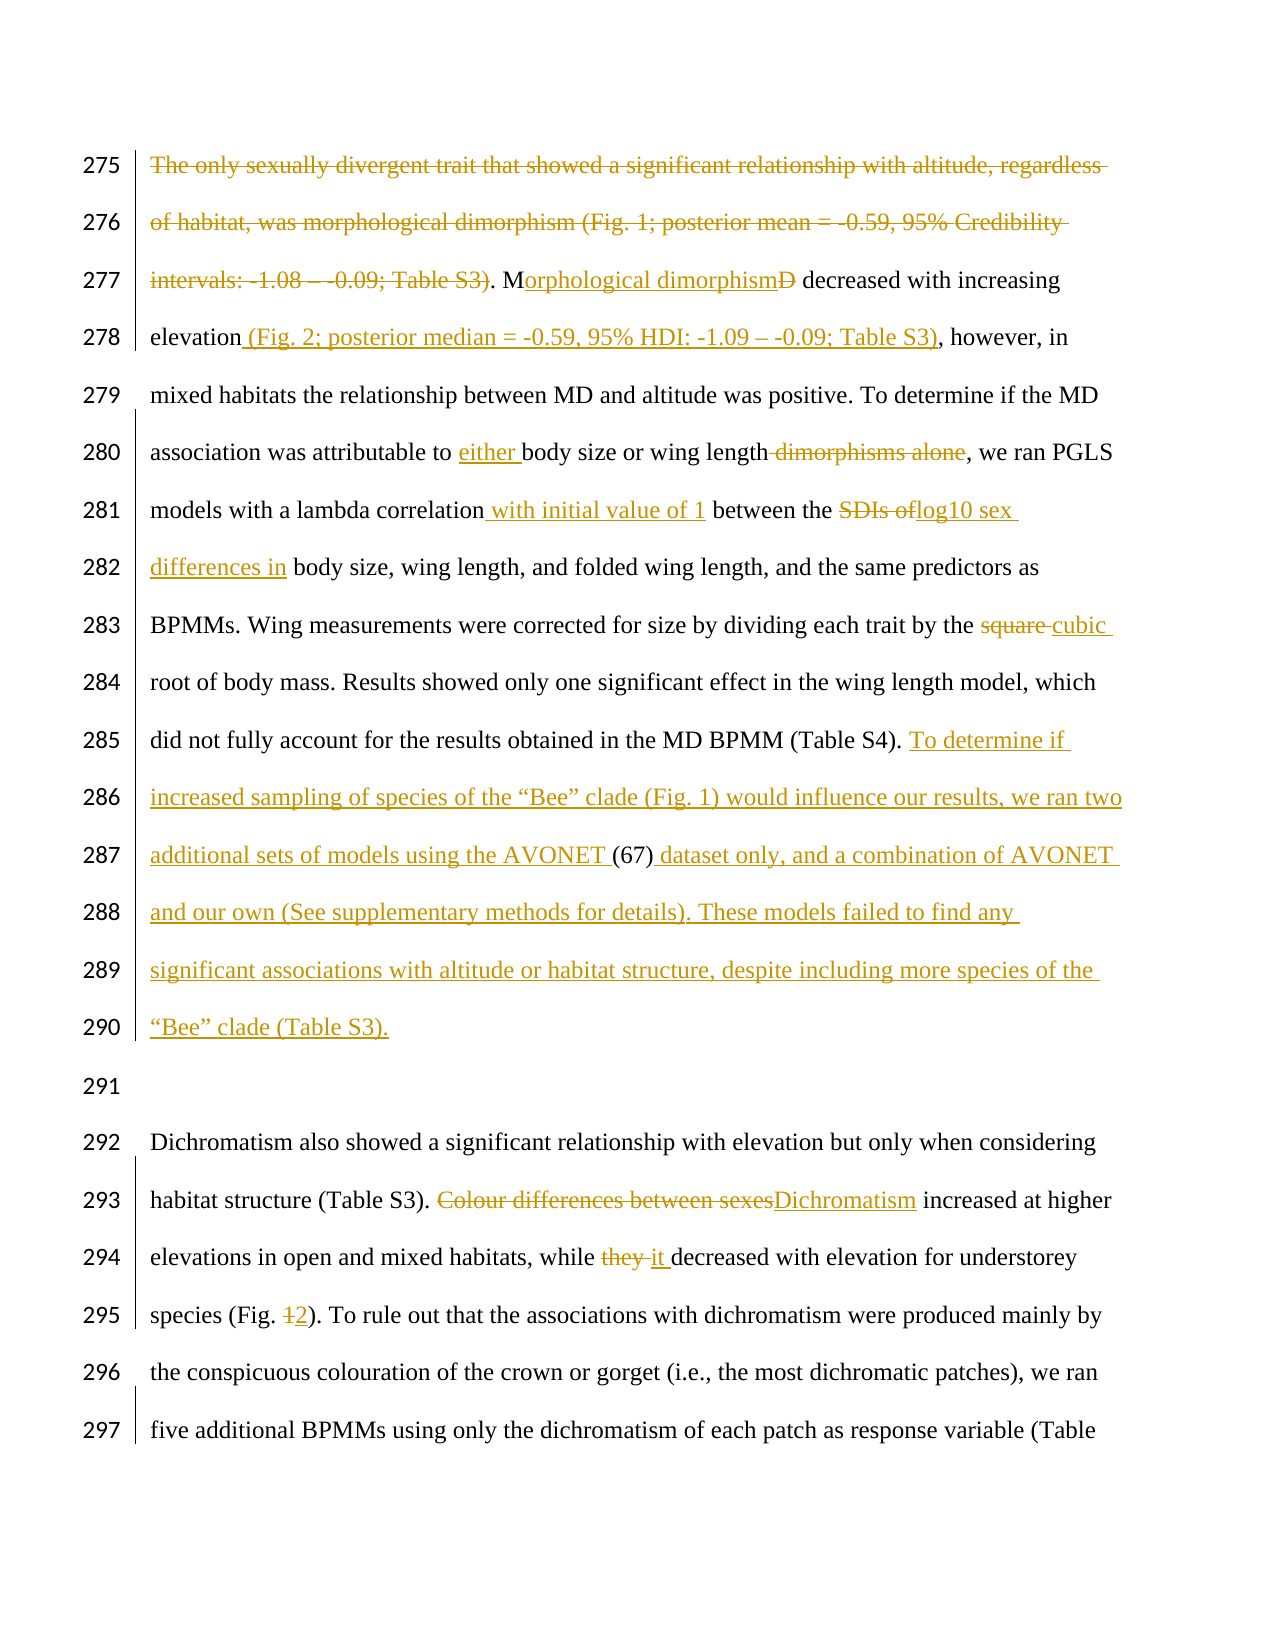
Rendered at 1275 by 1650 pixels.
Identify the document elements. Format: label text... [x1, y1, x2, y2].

text . M decreased with increasing elevation, however, in mixed habitats the relationship between MD and altitude was positive. To determine if the MD association was attributable to body size or wing length, we ran PGLS models with a lambda correlation between the body size, wing length, and folded wing length, and the same predictors as BPMMs. Wing measurements were corrected for size by dividing each trait by the root of body mass. Results showed only one significant effect in the wing length model, which did not fully account for the results obtained in the MD BPMM (Table S4). (67) [150, 150, 1125, 1041]
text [150, 1127, 1125, 1444]
